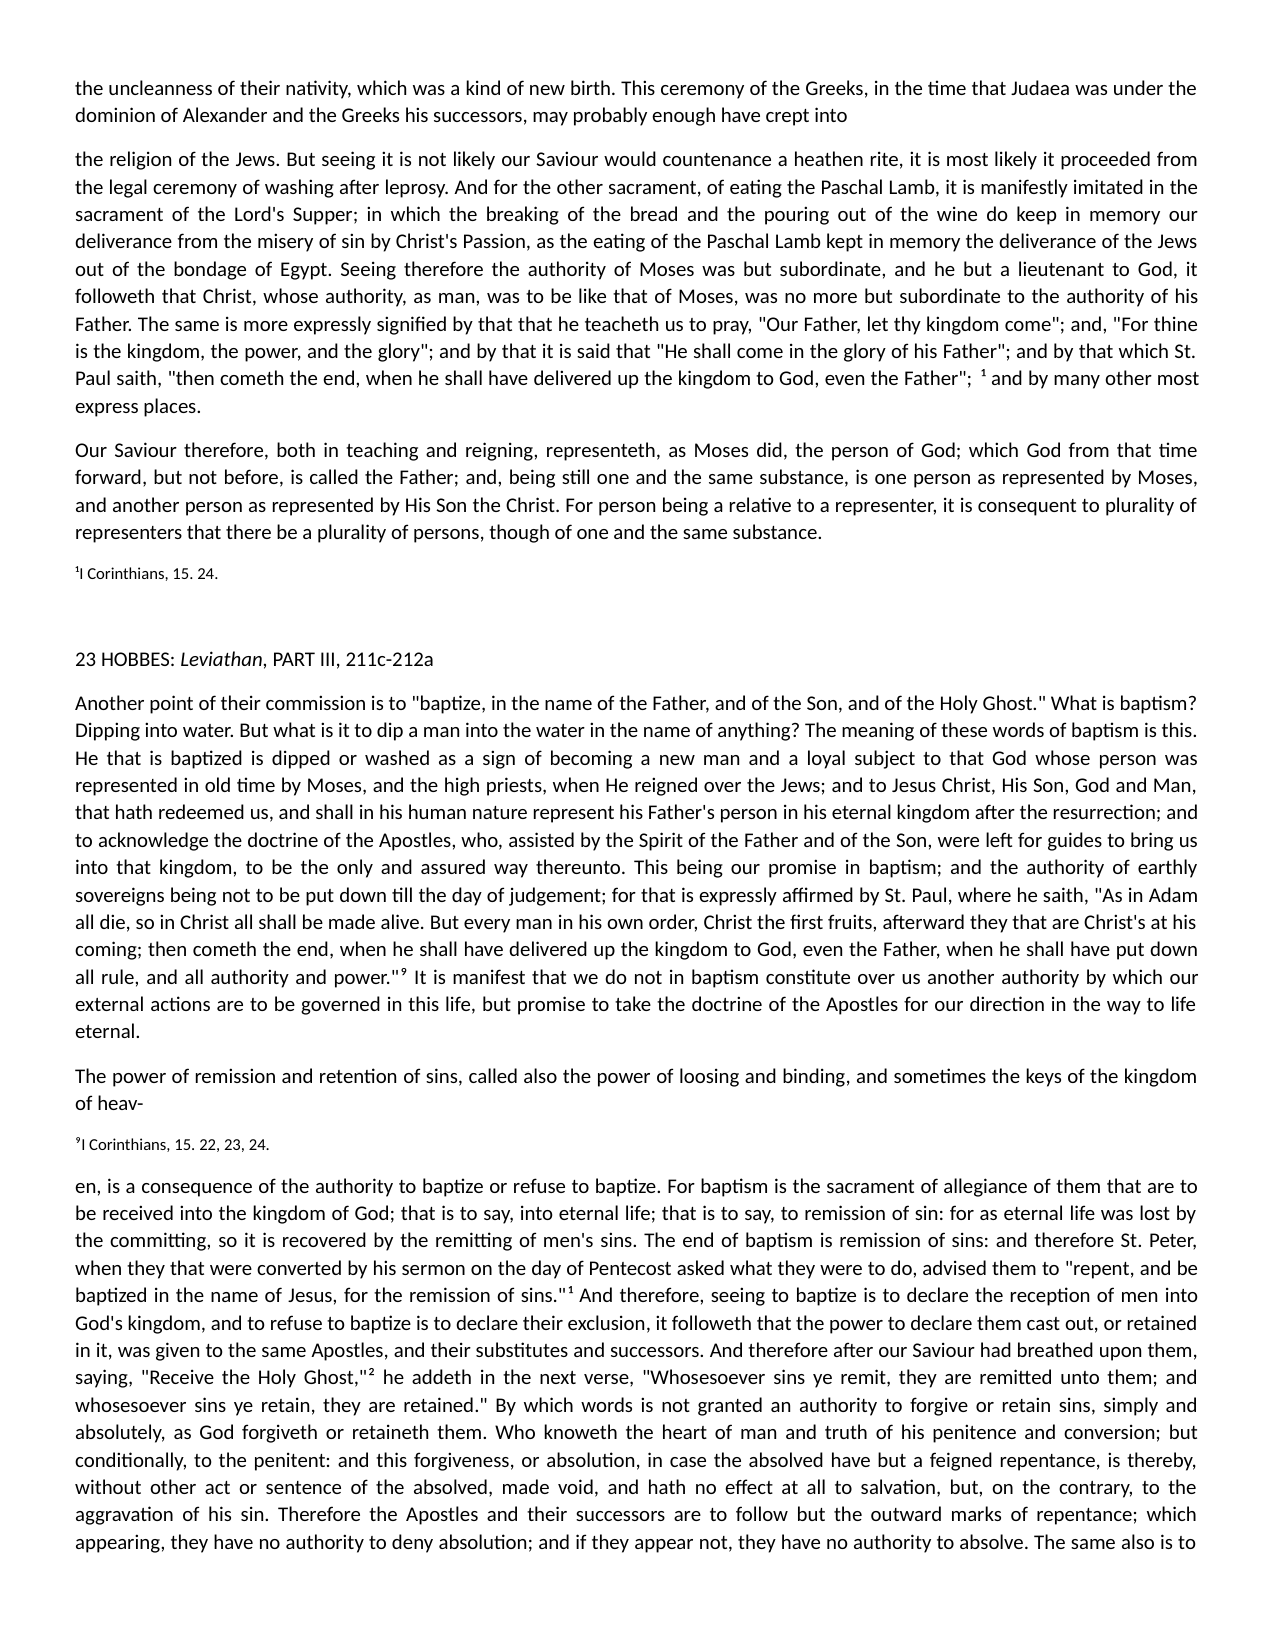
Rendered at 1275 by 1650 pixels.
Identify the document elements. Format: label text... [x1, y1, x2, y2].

text the religion of the Jews. But seeing it is not likely our Saviour would countenance a heathen rite, it is most likely it proceeded from the legal ceremony of washing after leprosy. And for the other sacrament, of eating the Paschal Lamb, it is manifestly imitated in the sacrament of the Lord's Supper; in which the breaking of the bread and the pouring out of the wine do keep in memory our deliverance from the misery of sin by Christ's Passion, as the eating of the Paschal Lamb kept in memory the deliverance of the Jews out of the bondage of Egypt. Seeing therefore the authority of Moses was but subordinate, and he but a lieutenant to God, it followeth that Christ, whose authority, as man, was to be like that of Moses, was no more but subordinate to the authority of his Father. The same is more expressly signified by that that he teacheth us to pray, "Our Father, let thy kingdom come"; and, "For thine is the kingdom, the power, and the glory"; and by that it is said that "He shall come in the glory of his Father"; and by that which St. Paul saith, "then cometh the end, when he shall have delivered up the kingdom to God, even the Father"; ¹ and by many other most express places. [75, 146, 1200, 418]
text Another point of their commission is to "baptize, in the name of the Father, and of the Son, and of the Holy Ghost." What is baptism? Dipping into water. But what is it to dip a man into the water in the name of anything? The meaning of these words of baptism is this. He that is baptized is dipped or washed as a sign of becoming a new man and a loyal subject to that God whose person was represented in old time by Moses, and the high priests, when He reigned over the Jews; and to Jesus Christ, His Son, God and Man, that hath redeemed us, and shall in his human nature represent his Father's person in his eternal kingdom after the resurrection; and to acknowledge the doctrine of the Apostles, who, assisted by the Spirit of the Father and of the Son, were left for guides to bring us into that kingdom, to be the only and assured way thereunto. This being our promise in baptism; and the authority of earthly sovereigns being not to be put down till the day of judgement; for that is expressly affirmed by St. Paul, where he saith, "As in Adam all die, so in Christ all shall be made alive. But every man in his own order, Christ the first fruits, afterward they that are Christ's at his coming; then cometh the end, when he shall have delivered up the kingdom to God, even the Father, when he shall have put down all rule, and all authority and power."⁹ It is manifest that we do not in baptism constitute over us another authority by which our external actions are to be governed in this life, but promise to take the doctrine of the Apostles for our direction in the way to life eternal. [75, 690, 1200, 1044]
text 23 HOBBES: Leviathan, PART III, 211c-212a [75, 646, 1200, 671]
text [75, 75, 1200, 128]
text Our Saviour therefore, both in teaching and reigning, representeth, as Moses did, the person of God; which God from that time forward, but not before, is called the Father; and, being still one and the same substance, is one person as represented by Moses, and another person as represented by His Son the Christ. For person being a relative to a representer, it is consequent to plurality of representers that there be a plurality of persons, though of one and the same substance. [75, 437, 1200, 545]
text The power of remission and retention of sins, called also the power of loosing and binding, and sometimes the keys of the kingdom of heav- [75, 1063, 1200, 1116]
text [75, 1173, 1200, 1554]
text ¹I Corinthians, 15. 24. [75, 563, 1200, 584]
text ⁹I Corinthians, 15. 22, 23, 24. [75, 1134, 1200, 1154]
